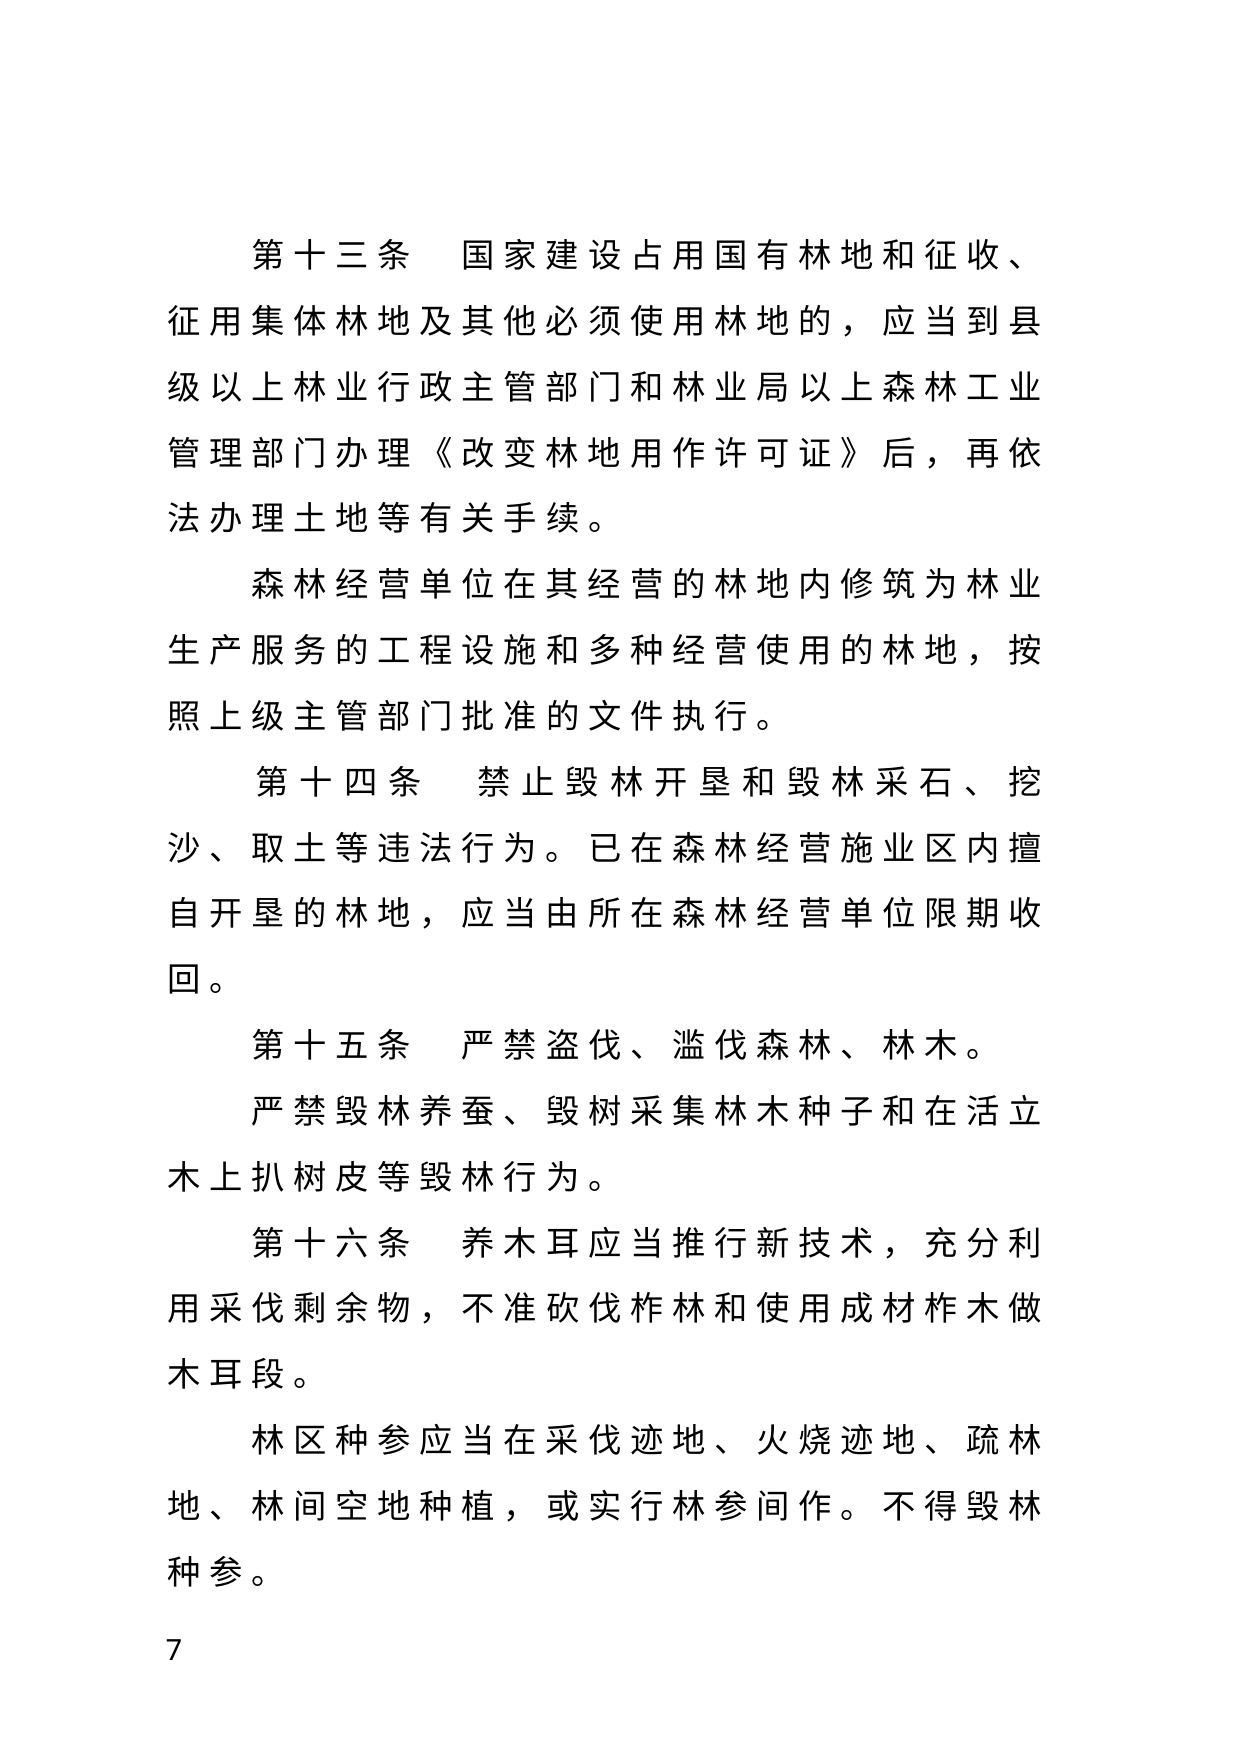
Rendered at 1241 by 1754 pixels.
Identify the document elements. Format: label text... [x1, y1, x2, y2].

text 第十三条 国家建设占用国有林地和征收、征用集体林地及其他必须使用林地的，应当到县级以上林业行政主管部门和林业局以上森林工业管理部门办理《改变林地用作许可证》后，再依法办理土地等有关手续。 [167, 220, 1051, 549]
text 森林经营单位在其经营的林地内修筑为林业生产服务的工程设施和多种经营使用的林地，按照上级主管部门批准的文件执行。 [167, 549, 1051, 747]
text 第十四条 禁止毁林开垦和毁林采石、挖沙、取土等违法行为。已在森林经营施业区内擅自开垦的林地，应当由所在森林经营单位限期收回。 [167, 747, 1051, 1010]
text 第十五条 严禁盗伐、滥伐森林、林木。 [167, 1010, 1051, 1076]
text 严禁毁林养蚕、毁树采集林木种子和在活立木上扒树皮等毁林行为。 [167, 1076, 1051, 1207]
text 第十六条 养木耳应当推行新技术，充分利用采伐剩余物，不准砍伐柞林和使用成材柞木做木耳段。 [167, 1207, 1051, 1405]
text 林区种参应当在采伐迹地、火烧迹地、疏林地、林间空地种植，或实行林参间作。不得毁林种参。 [167, 1405, 1051, 1602]
